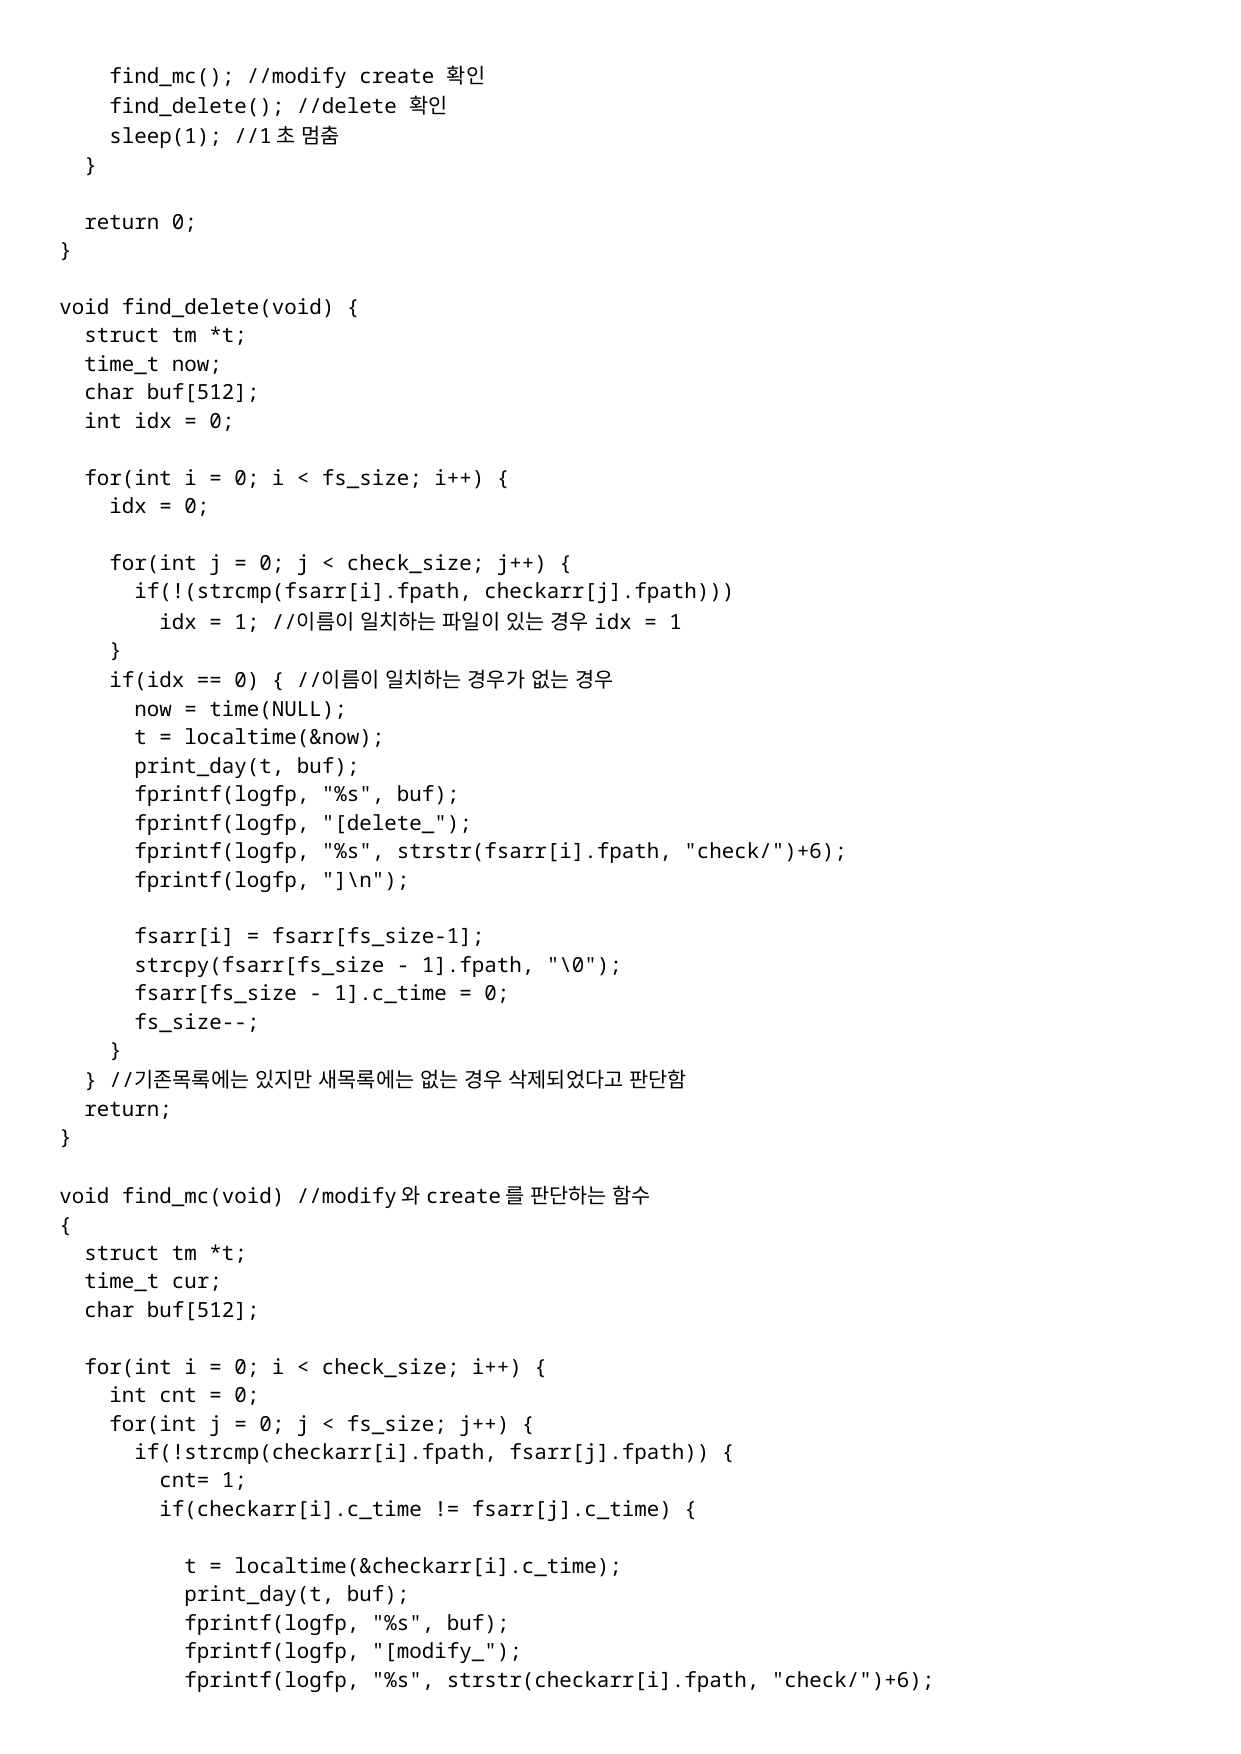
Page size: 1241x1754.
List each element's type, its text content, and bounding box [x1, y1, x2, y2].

text fs_size--; [59, 1007, 1181, 1035]
text fprintf(logfp, "[modify_"); [59, 1636, 1181, 1665]
text fprintf(logfp, "%s", strstr(checkarr[i].fpath, "check/")+6); [59, 1665, 1181, 1693]
text fsarr[i] = fsarr[fs_size-1]; [59, 922, 1181, 950]
text { [59, 1210, 1181, 1238]
text sleep(1); //1초 멈춤 [59, 120, 1181, 150]
text } [59, 1035, 1181, 1064]
text find_mc(); //modify create 확인 [59, 59, 1181, 89]
text t = localtime(&checkarr[i].c_time); [59, 1551, 1181, 1579]
text } [59, 235, 1181, 264]
text find_delete(); //delete 확인 [59, 89, 1181, 120]
text } [59, 150, 1181, 178]
text return 0; [59, 207, 1181, 235]
text fprintf(logfp, "]\n"); [59, 865, 1181, 893]
text idx = 1; //이름이 일치하는 파일이 있는 경우 idx = 1 [59, 605, 1181, 635]
text fsarr[fs_size - 1].c_time = 0; [59, 978, 1181, 1007]
text void find_mc(void) //modify와 create를 판단하는 함수 [59, 1179, 1181, 1210]
text time_t now; [59, 349, 1181, 377]
text for(int j = 0; j < fs_size; j++) { [59, 1409, 1181, 1437]
text } [59, 1122, 1181, 1151]
text if(!(strcmp(fsarr[i].fpath, checkarr[j].fpath))) [59, 577, 1181, 605]
text fprintf(logfp, "%s", buf); [59, 779, 1181, 808]
text void find_delete(void) { [59, 292, 1181, 321]
text t = localtime(&now); [59, 722, 1181, 751]
text time_t cur; [59, 1267, 1181, 1295]
text fprintf(logfp, "%s", buf); [59, 1608, 1181, 1636]
text struct tm *t; [59, 321, 1181, 349]
text char buf[512]; [59, 1295, 1181, 1323]
text fprintf(logfp, "[delete_"); [59, 808, 1181, 836]
text fprintf(logfp, "%s", strstr(fsarr[i].fpath, "check/")+6); [59, 836, 1181, 865]
text idx = 0; [59, 491, 1181, 520]
text if(idx == 0) { //이름이 일치하는 경우가 없는 경우 [59, 664, 1181, 694]
text for(int i = 0; i < check_size; i++) { [59, 1352, 1181, 1380]
text struct tm *t; [59, 1238, 1181, 1267]
text cnt= 1; [59, 1466, 1181, 1494]
text print_day(t, buf); [59, 751, 1181, 779]
text int idx = 0; [59, 406, 1181, 434]
text return; [59, 1094, 1181, 1122]
text for(int i = 0; i < fs_size; i++) { [59, 463, 1181, 491]
text if(!strcmp(checkarr[i].fpath, fsarr[j].fpath)) { [59, 1437, 1181, 1466]
text if(checkarr[i].c_time != fsarr[j].c_time) { [59, 1494, 1181, 1522]
text char buf[512]; [59, 377, 1181, 406]
text for(int j = 0; j < check_size; j++) { [59, 548, 1181, 577]
text } [59, 635, 1181, 664]
text strcpy(fsarr[fs_size - 1].fpath, "\0"); [59, 950, 1181, 978]
text } //기존목록에는 있지만 새목록에는 없는 경우 삭제되었다고 판단함 [59, 1064, 1181, 1094]
text int cnt = 0; [59, 1380, 1181, 1409]
text print_day(t, buf); [59, 1579, 1181, 1608]
text now = time(NULL); [59, 694, 1181, 722]
